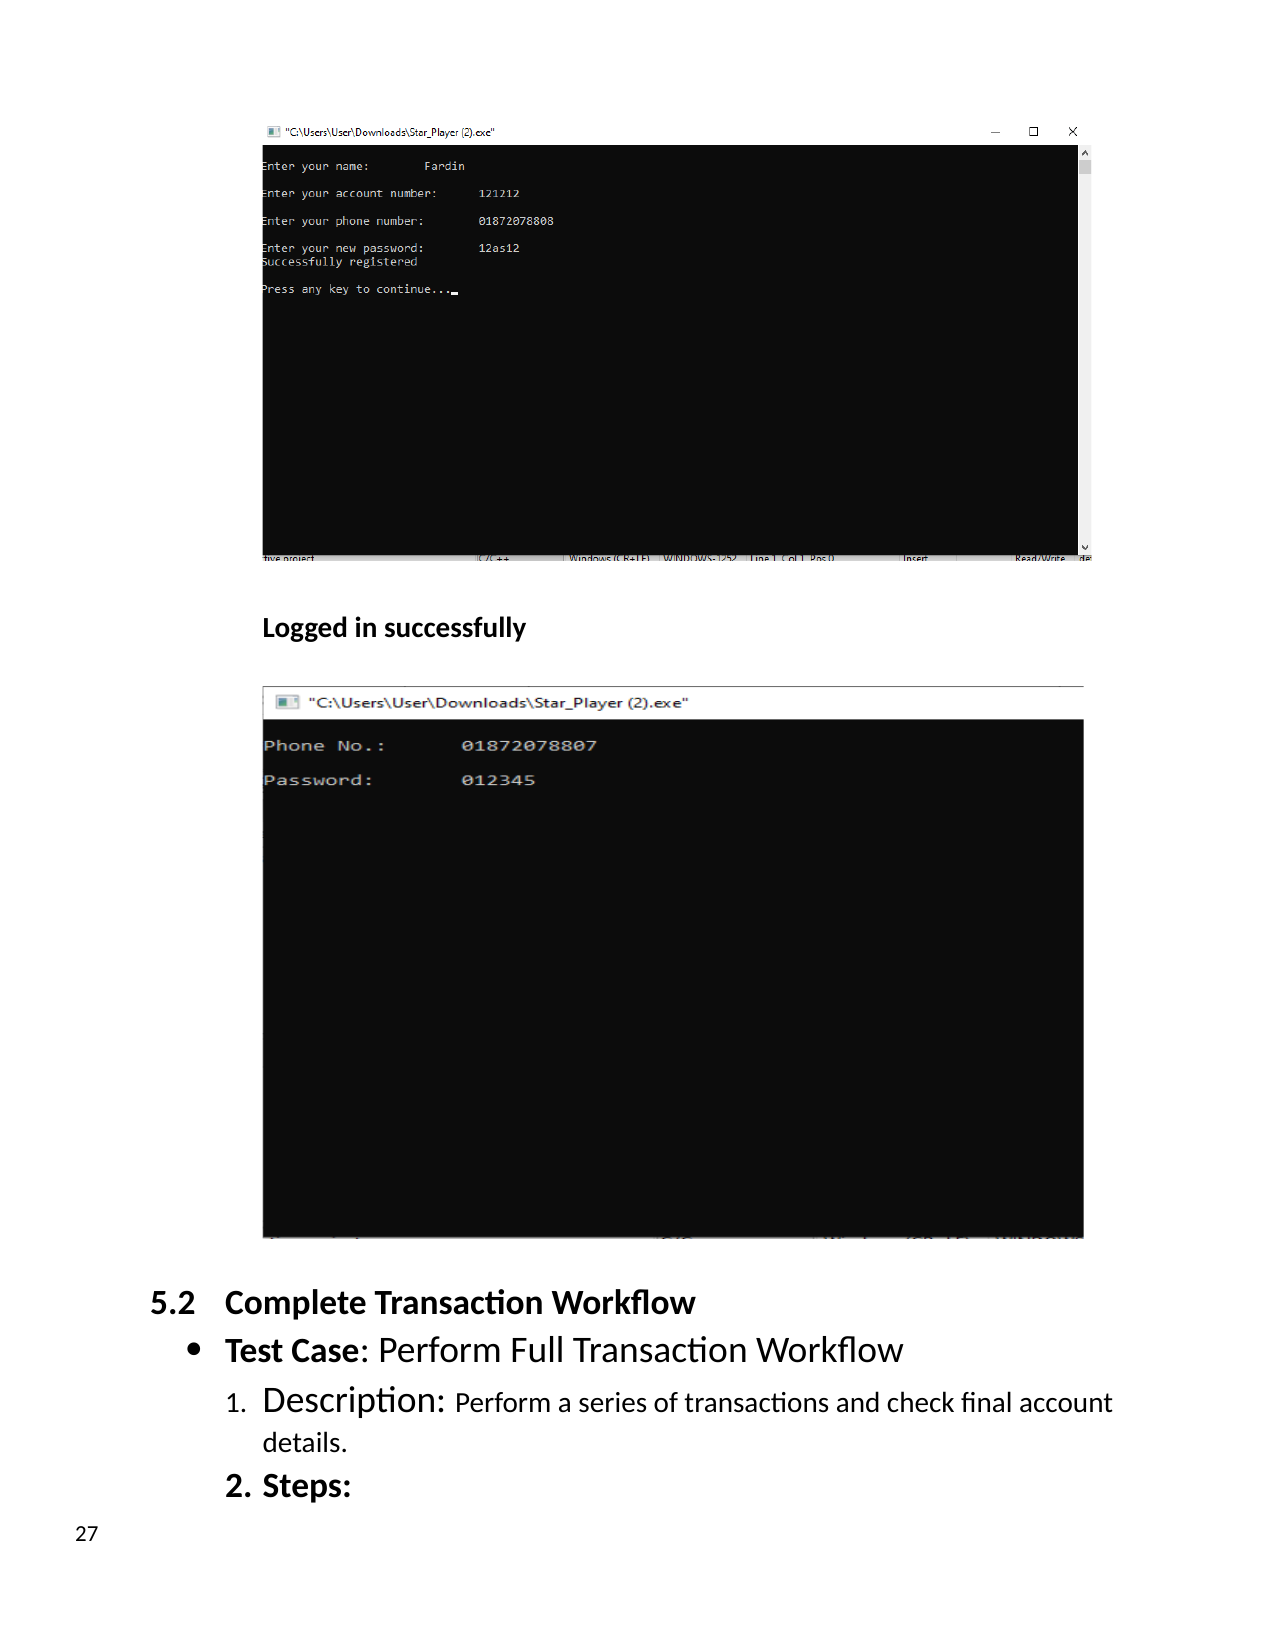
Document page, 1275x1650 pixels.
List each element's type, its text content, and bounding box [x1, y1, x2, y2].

picture [262, 686, 1084, 1239]
list Complete Transaction Workflow [150, 1280, 1200, 1323]
picture [262, 121, 1092, 561]
list Logged in successfully [262, 609, 1200, 645]
list Description: Perform a series of transactions and check final account details. [225, 1376, 1200, 1460]
list Test Case: Perform Full Transaction Workflow [187, 1326, 1200, 1372]
list Steps: [225, 1463, 1200, 1506]
